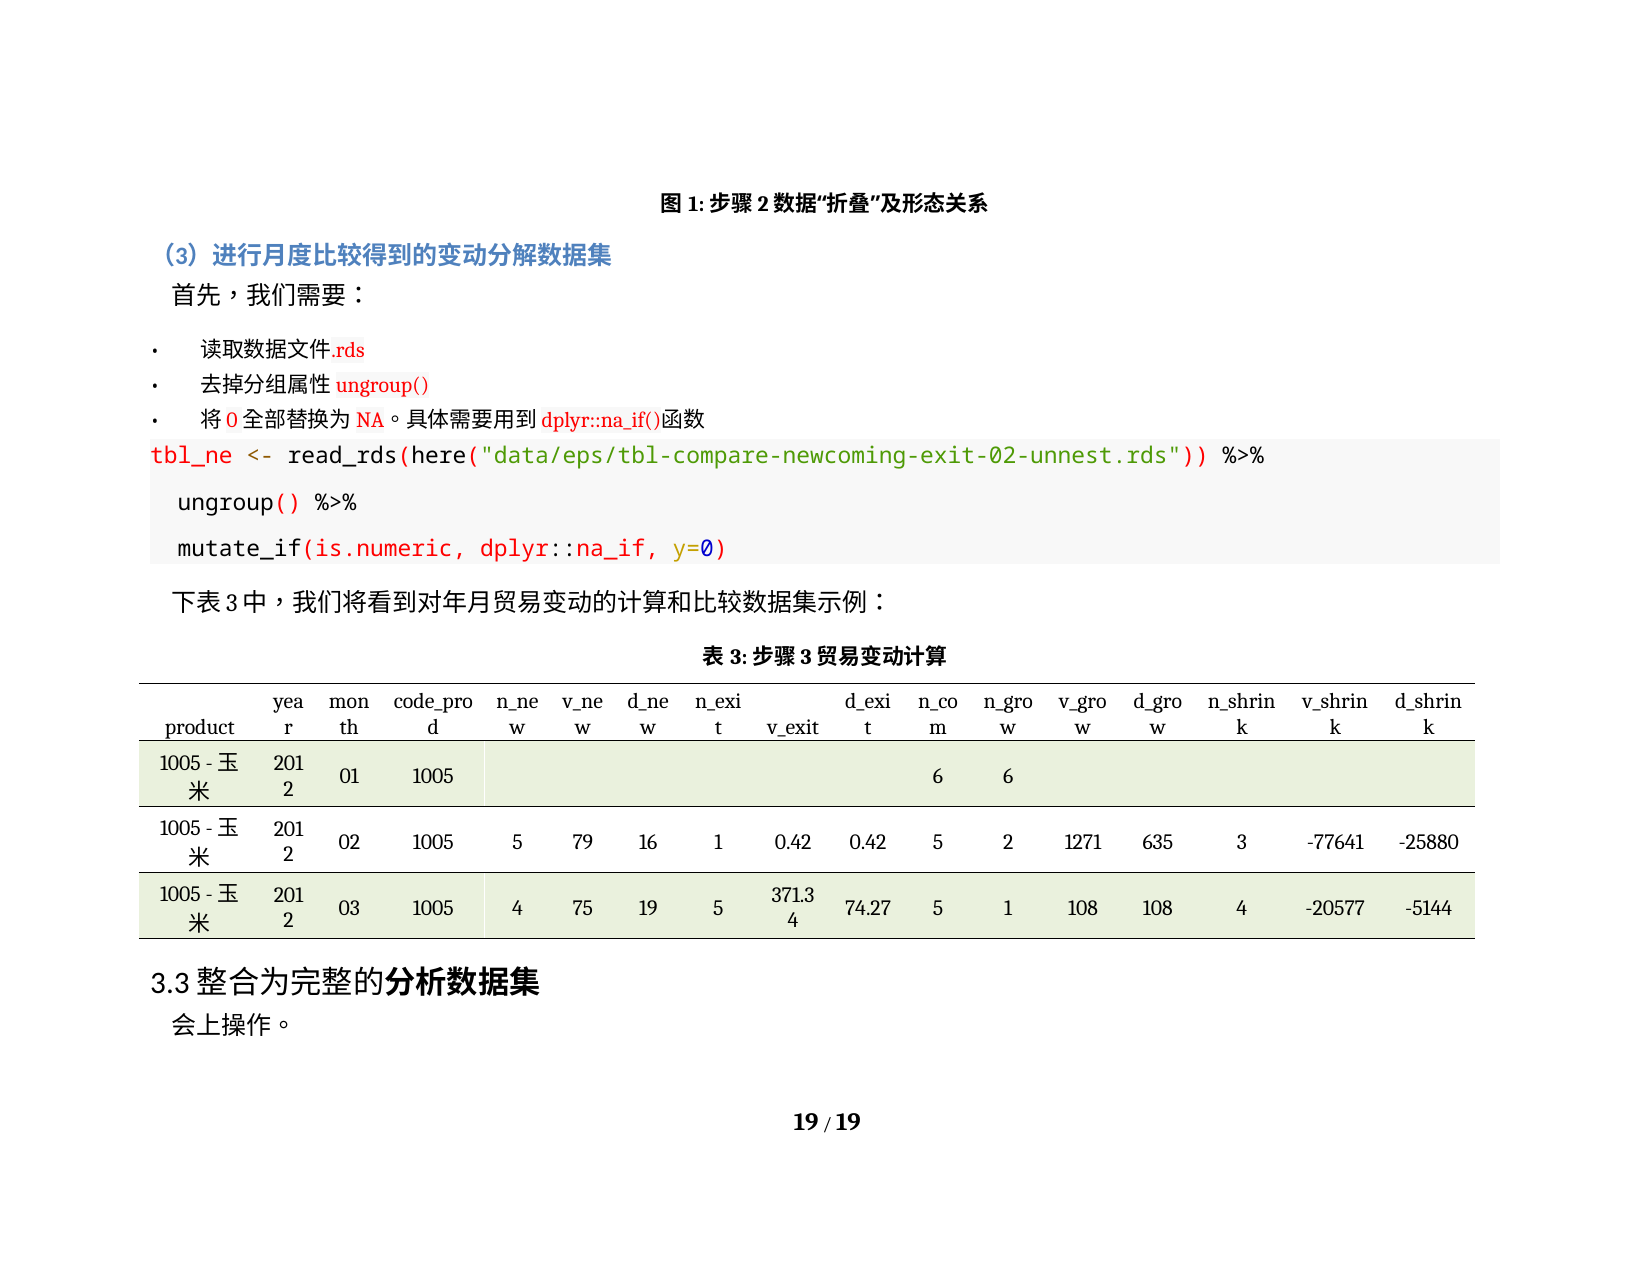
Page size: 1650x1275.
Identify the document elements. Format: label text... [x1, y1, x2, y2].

table_cell -5144 [1382, 873, 1475, 938]
table_cell 2012 [260, 873, 316, 938]
table_cell 1005 [382, 807, 484, 872]
table_cell 1271 [1045, 807, 1120, 872]
table_header d_shrink [1382, 684, 1475, 740]
table_header v_new [550, 684, 615, 740]
list 读取数据文件.rds [150, 334, 1500, 363]
table_header n_exit [681, 684, 755, 740]
table_cell 79 [550, 807, 615, 872]
list 去掉分组属性ungroup() [150, 369, 1500, 398]
table_header d_new [615, 684, 681, 740]
text 下表3中，我们将看到对年月贸易变动的计算和比较数据集示例： [150, 584, 1500, 618]
table_cell -77641 [1288, 807, 1382, 872]
table_cell 2012 [260, 741, 316, 806]
table_cell [1382, 741, 1475, 806]
table_cell 01 [316, 741, 382, 806]
table_cell [550, 741, 615, 806]
table_cell 6 [971, 741, 1045, 806]
table_header year [260, 684, 316, 740]
table_cell 6 [905, 741, 971, 806]
table_cell [755, 741, 830, 806]
table_cell 4 [1195, 873, 1288, 938]
table_cell 5 [905, 807, 971, 872]
subtitle （3）进行月度比较得到的变动分解数据集 [150, 238, 1500, 272]
table_cell 2012 [260, 807, 316, 872]
table_cell -20577 [1288, 873, 1382, 938]
table_header n_new [485, 684, 550, 740]
table_cell 635 [1120, 807, 1195, 872]
table_header month [316, 684, 382, 740]
table_cell 1005 - 玉米 [139, 741, 260, 806]
table_cell [1120, 741, 1195, 806]
table_cell 1005 - 玉米 [139, 807, 260, 872]
table_cell 74.27 [830, 873, 905, 938]
table_cell [1288, 741, 1382, 806]
table_header code_prod [382, 684, 484, 740]
text tbl_ne <- read_rds(here("data/eps/tbl-compare-newcoming-exit-02-unnest.rds")) %>% ungroup() %>% mutate_if(is.numeric, dplyr::na_if, y=0) [150, 439, 1500, 564]
table_cell 0.42 [830, 807, 905, 872]
table_cell 1005 [382, 741, 484, 806]
table_cell 108 [1120, 873, 1195, 938]
table_cell [615, 741, 681, 806]
table_header v_shrink [1288, 684, 1382, 740]
table_cell 02 [316, 807, 382, 872]
table_cell [1045, 741, 1120, 806]
table_cell 1005 [382, 873, 484, 938]
table_cell 1 [971, 873, 1045, 938]
table_cell 19 [615, 873, 681, 938]
subtitle 3.3 整合为完整的分析数据集 [150, 959, 1500, 1002]
table_cell -25880 [1382, 807, 1475, 872]
table_cell [830, 741, 905, 806]
table_header d_exit [830, 684, 905, 740]
table_cell 03 [316, 873, 382, 938]
table_cell 5 [681, 873, 755, 938]
table_cell 371.34 [755, 873, 830, 938]
table_cell 1005 - 玉米 [139, 873, 260, 938]
text 表 3: 步骤3 贸易变动计算 [150, 641, 1500, 671]
table_cell [681, 741, 755, 806]
text 首先，我们需要： [150, 277, 1500, 311]
table_cell [485, 741, 550, 806]
table_header d_grow [1120, 684, 1195, 740]
list 将0全部替换为NA。具体需要用到dplyr::na_if()函数 [150, 404, 1500, 433]
table_cell 1 [681, 807, 755, 872]
text 图 1: 步骤2 数据“折叠”及形态关系 [150, 187, 1500, 217]
table_cell 108 [1045, 873, 1120, 938]
table_cell [1195, 741, 1288, 806]
table_header n_grow [971, 684, 1045, 740]
table_header v_grow [1045, 684, 1120, 740]
table_header product [139, 684, 260, 740]
table_cell 2 [971, 807, 1045, 872]
table_cell 0.42 [755, 807, 830, 872]
table_header v_exit [755, 684, 830, 740]
table_cell 4 [485, 873, 550, 938]
text 会上操作。 [150, 1007, 1500, 1041]
table_header n_shrink [1195, 684, 1288, 740]
table_cell 3 [1195, 807, 1288, 872]
table_header n_com [905, 684, 971, 740]
table_cell 5 [485, 807, 550, 872]
table_cell 5 [905, 873, 971, 938]
table_cell 16 [615, 807, 681, 872]
table_cell 75 [550, 873, 615, 938]
